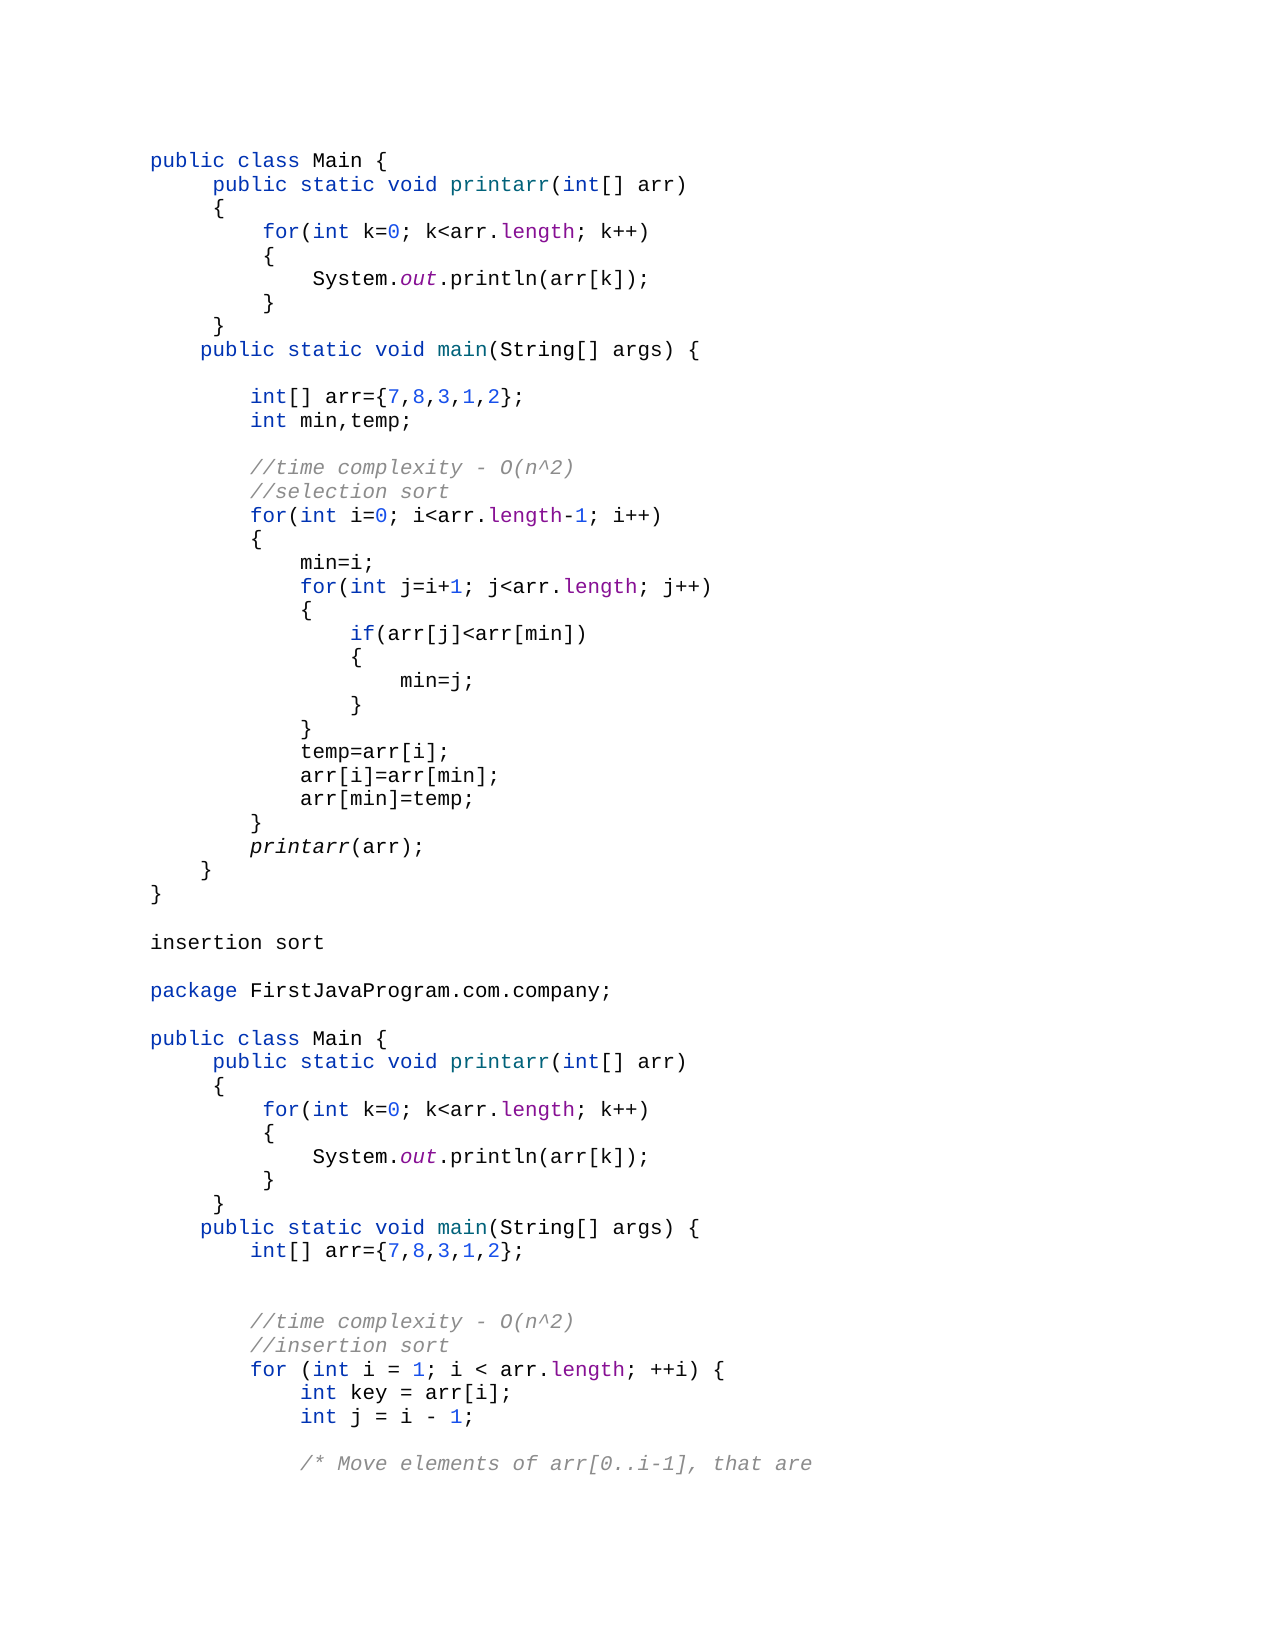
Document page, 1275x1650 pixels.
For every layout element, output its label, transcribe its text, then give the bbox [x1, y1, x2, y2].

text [150, 150, 1125, 907]
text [150, 980, 1125, 1477]
text insertion sort [150, 932, 1125, 955]
